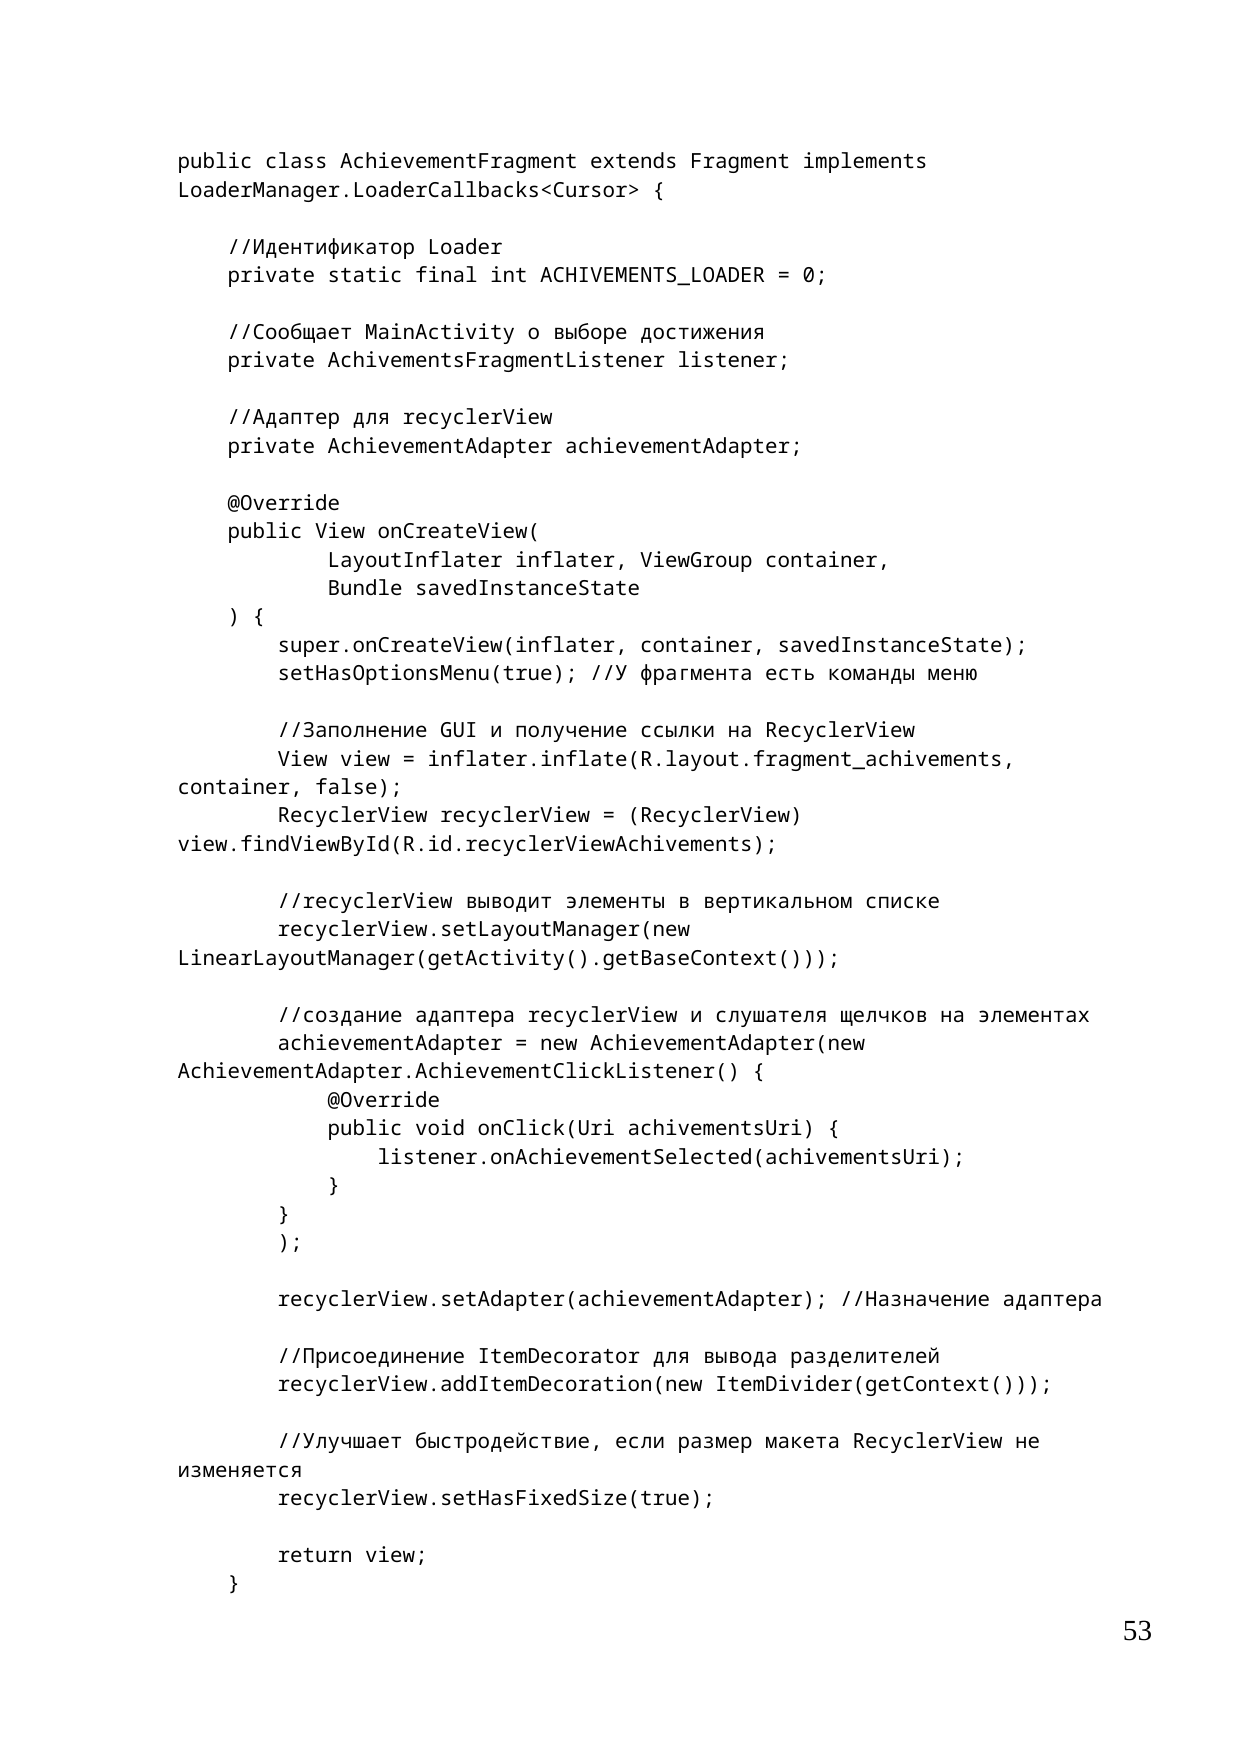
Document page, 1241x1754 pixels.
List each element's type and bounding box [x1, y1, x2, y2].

text [177, 118, 1152, 1597]
